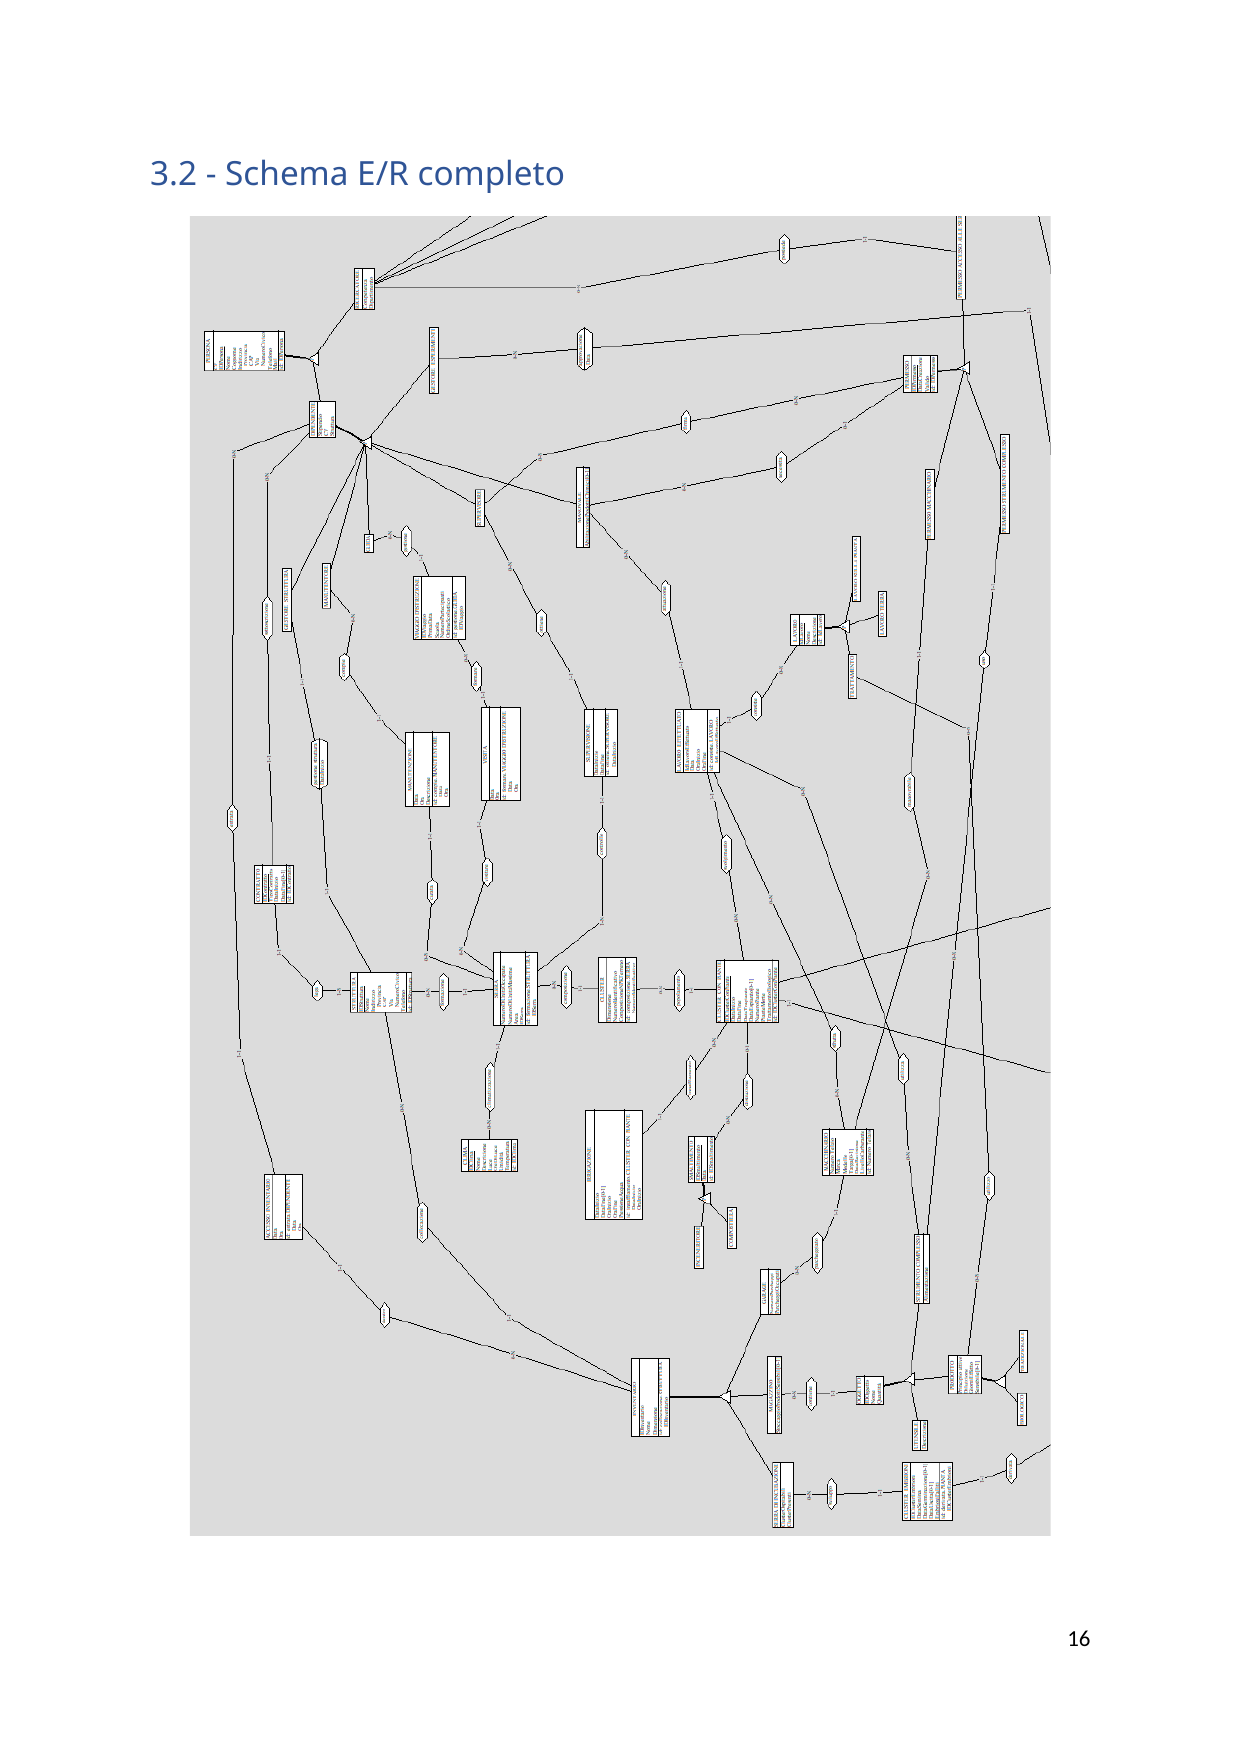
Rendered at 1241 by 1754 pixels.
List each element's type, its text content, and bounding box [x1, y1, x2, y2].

subtitle 3.2 - Schema E/R completo [150, 150, 1090, 195]
picture [189, 216, 1051, 1536]
